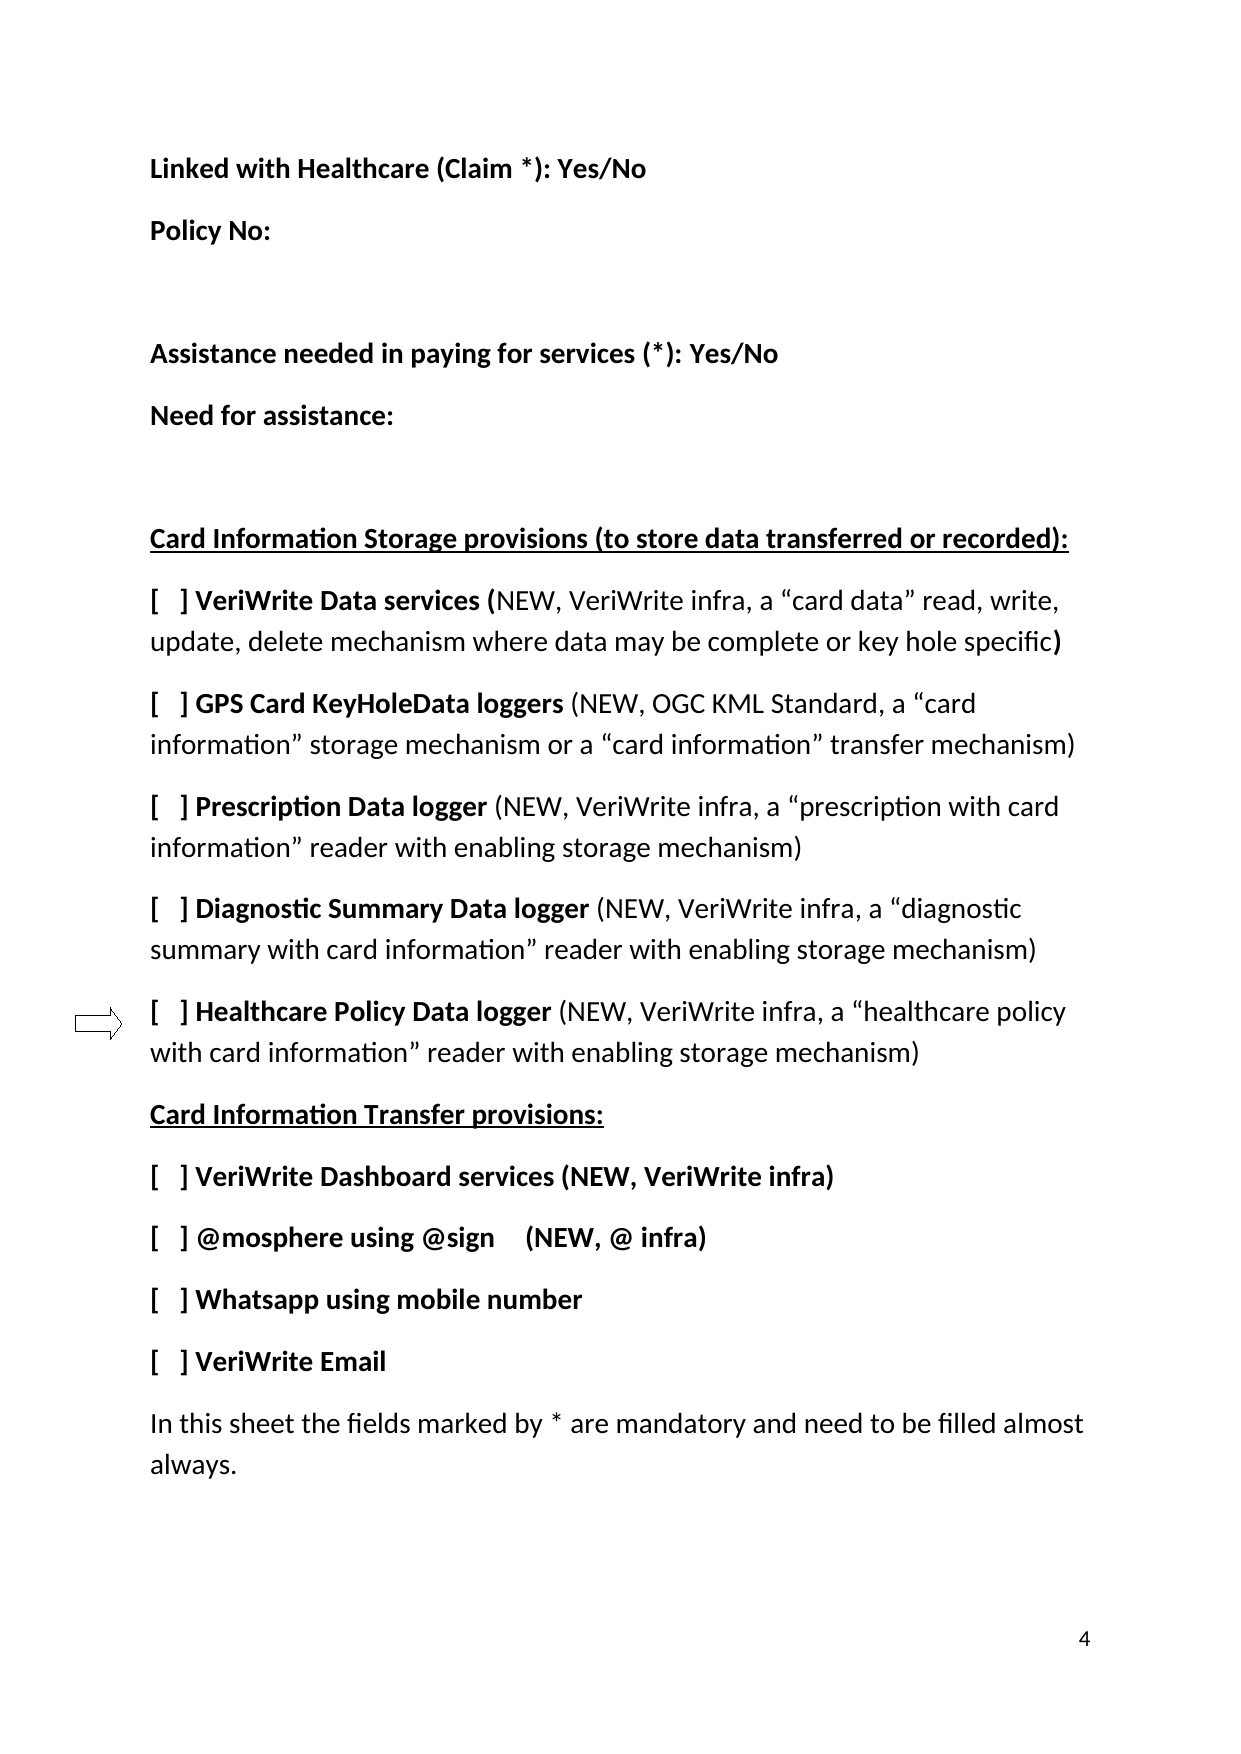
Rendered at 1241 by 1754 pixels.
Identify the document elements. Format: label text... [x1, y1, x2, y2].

text [ ] VeriWrite Dashboard services (NEW, VeriWrite infra) [150, 1158, 1090, 1193]
text [ ] Whatsapp using mobile number [150, 1281, 1090, 1317]
text [ ] Diagnostic Summary Data logger (NEW, VeriWrite infra, a “diagnostic summary with card information” reader with enabling storage mechanism) [150, 891, 1090, 967]
text [ ] @mosphere using @sign (NEW, @ infra) [150, 1219, 1090, 1255]
text Card Information Storage provisions (to store data transferred or recorded): [150, 521, 1090, 556]
text Card Information Transfer provisions: [150, 1096, 1090, 1132]
text Need for assistance: [150, 397, 1090, 433]
text Policy No: [150, 212, 1090, 247]
text [ ] Healthcare Policy Data logger (NEW, VeriWrite infra, a “healthcare policy with card information” reader with enabling storage mechanism) [150, 993, 1090, 1070]
text [ ] GPS Card KeyHoleData loggers (NEW, OGC KML Standard, a “card information” storage mechanism or a “card information” transfer mechanism) [150, 685, 1090, 762]
text [ ] VeriWrite Data services (NEW, VeriWrite infra, a “card data” read, write, update, delete mechanism where data may be complete or key hole specific) [150, 582, 1090, 659]
text In this sheet the fields marked by * are mandatory and need to be filled almost always. [150, 1405, 1090, 1481]
text [ ] VeriWrite Email [150, 1343, 1090, 1379]
text Assistance needed in paying for services (*): Yes/No [150, 335, 1090, 371]
text Linked with Healthcare (Claim *): Yes/No [150, 150, 1090, 186]
text [ ] Prescription Data logger (NEW, VeriWrite infra, a “prescription with card information” reader with enabling storage mechanism) [150, 788, 1090, 864]
